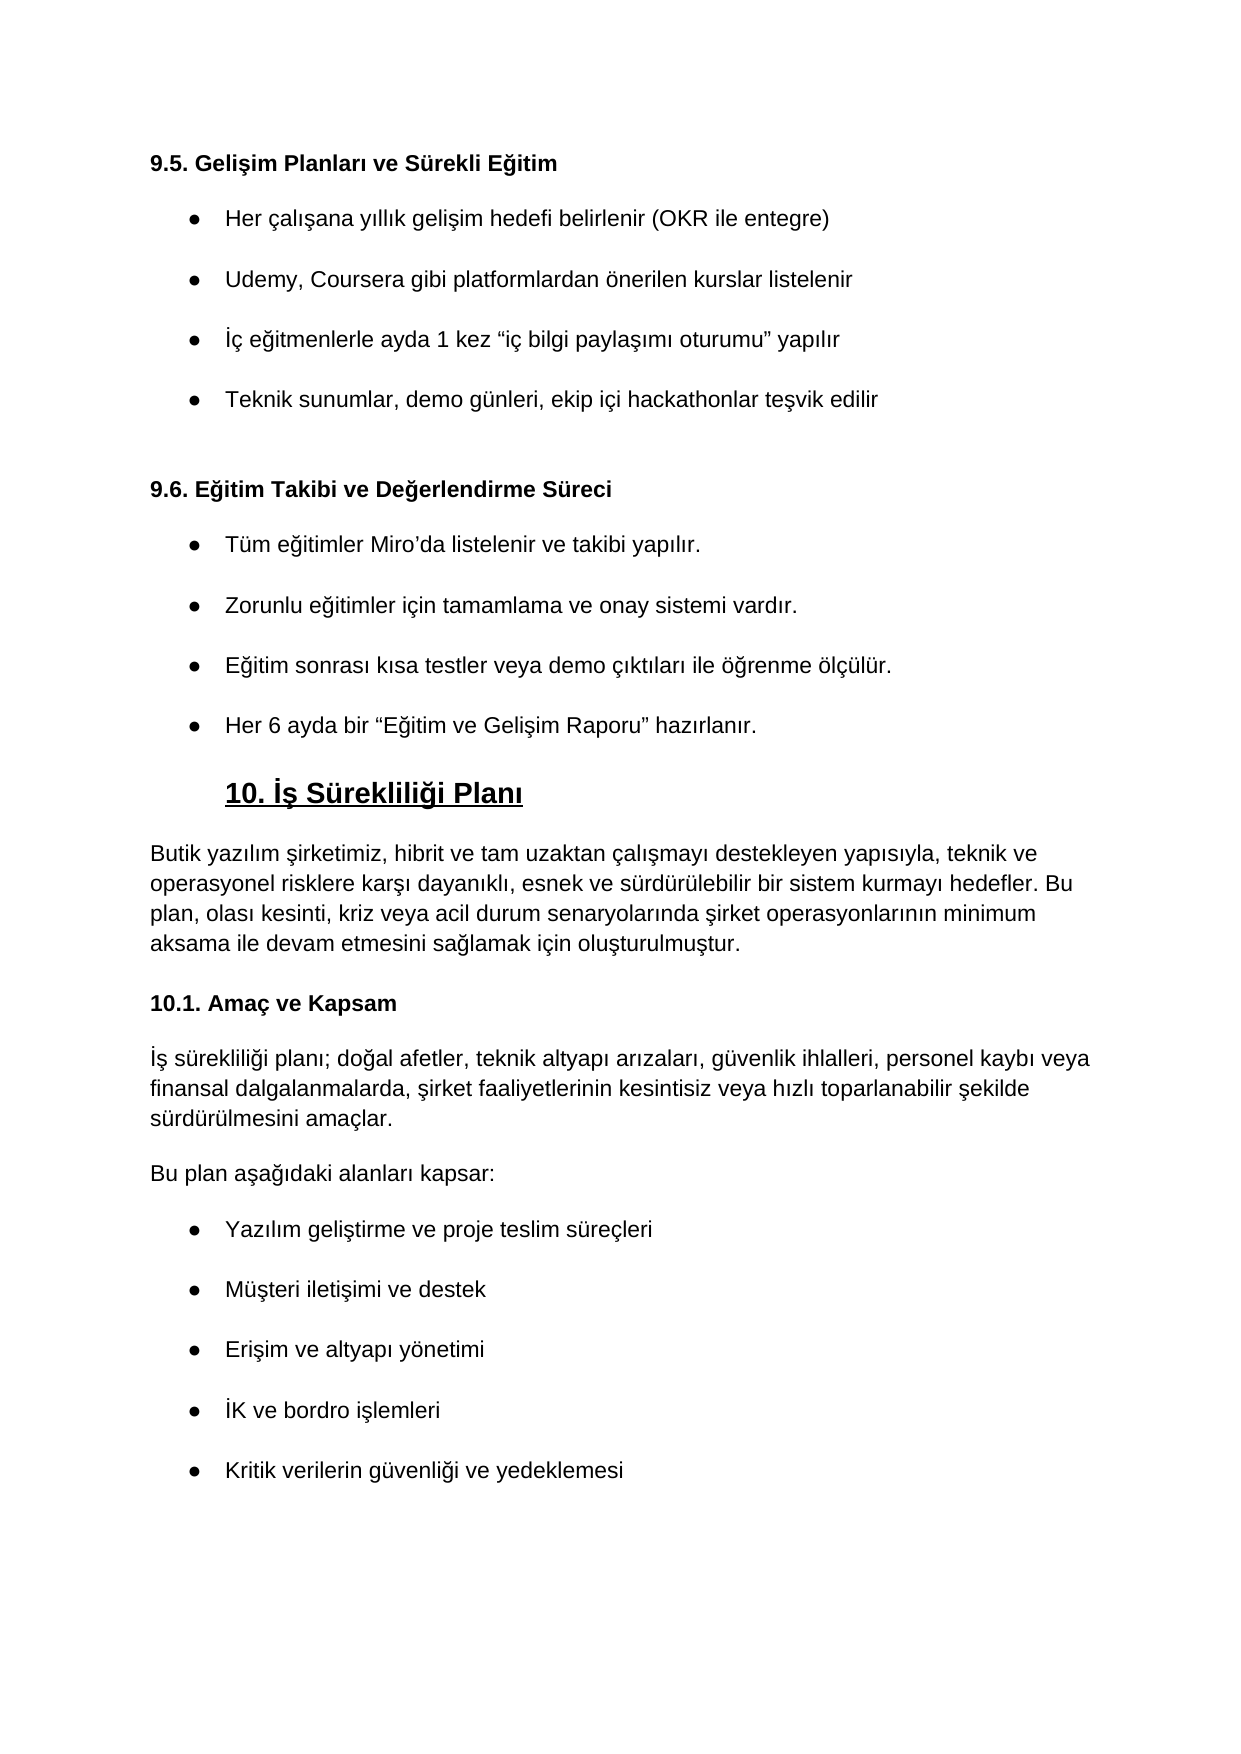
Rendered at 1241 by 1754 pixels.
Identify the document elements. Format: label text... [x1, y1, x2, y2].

subtitle 10. İş Sürekliliği Planı [150, 776, 1090, 809]
list Her 6 ayda bir “Eğitim ve Gelişim Raporu” hazırlanır. [187, 712, 1090, 739]
subtitle 9.6. Eğitim Takibi ve Değerlendirme Süreci [150, 476, 1090, 502]
subtitle 9.5. Gelişim Planları ve Sürekli Eğitim [150, 150, 1090, 176]
list Eğitim sonrası kısa testler veya demo çıktıları ile öğrenme ölçülür. [187, 652, 1090, 709]
list Müşteri iletişimi ve destek [187, 1276, 1090, 1333]
list İç eğitmenlerle ayda 1 kez “iç bilgi paylaşımı oturumu” yapılır [187, 326, 1090, 383]
text Butik yazılım şirketimiz, hibrit ve tam uzaktan çalışmayı destekleyen yapısıyla, teknik ve operasyonel risklere karşı dayanıklı, esnek ve sürdürülebilir bir sistem kurmayı hedefler. Bu plan, olası kesinti, kriz veya acil durum senaryolarında şirket operasyonlarının minimum aksama ile devam etmesini sağlamak için oluşturulmuştur. [150, 839, 1090, 957]
subtitle 10.1. Amaç ve Kapsam [150, 989, 1090, 1016]
list Tüm eğitimler Miro’da listelenir ve takibi yapılır. [187, 531, 1090, 588]
text Bu plan aşağıdaki alanları kapsar: [150, 1160, 1090, 1187]
list Zorunlu eğitimler için tamamlama ve onay sistemi vardır. [187, 592, 1090, 648]
list Yazılım geliştirme ve proje teslim süreçleri [187, 1216, 1090, 1272]
list Teknik sunumlar, demo günleri, ekip içi hackathonlar teşvik edilir [187, 386, 1090, 443]
list Her çalışana yıllık gelişim hedefi belirlenir (OKR ile entegre) [187, 205, 1090, 262]
list Kritik verilerin güvenliği ve yedeklemesi [187, 1457, 1090, 1514]
list Udemy, Coursera gibi platformlardan önerilen kurslar listelenir [187, 266, 1090, 322]
text İş sürekliliği planı; doğal afetler, teknik altyapı arızaları, güvenlik ihlalleri, personel kaybı veya finansal dalgalanmalarda, şirket faaliyetlerinin kesintisiz veya hızlı toparlanabilir şekilde sürdürülmesini amaçlar. [150, 1045, 1090, 1132]
list İK ve bordro işlemleri [187, 1397, 1090, 1453]
list Erişim ve altyapı yönetimi [187, 1336, 1090, 1393]
